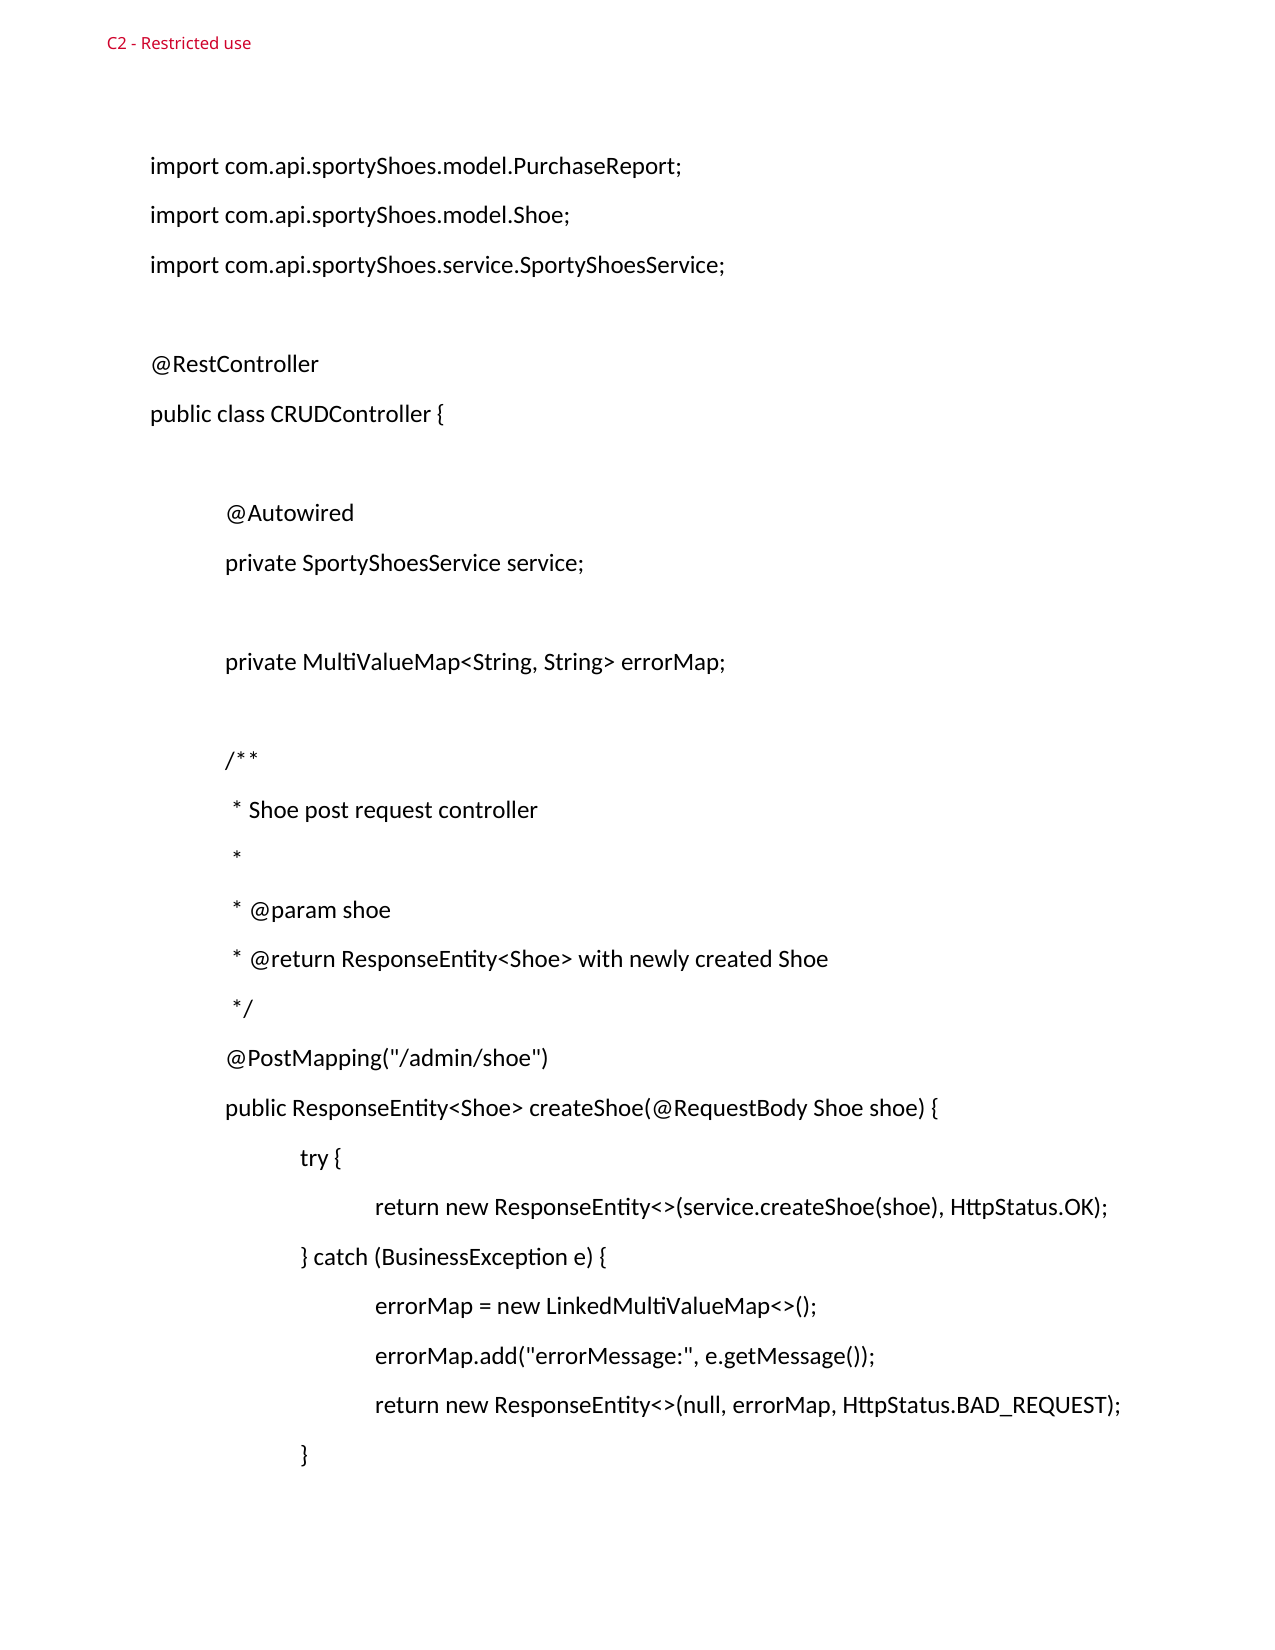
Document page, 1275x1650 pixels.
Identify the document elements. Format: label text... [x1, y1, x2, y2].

text private MultiValueMap<String, String> errorMap; [150, 646, 1125, 676]
text try { [150, 1142, 1125, 1172]
text * [150, 844, 1125, 875]
text @PostMapping("/admin/shoe") [150, 1042, 1125, 1073]
text * @param shoe [150, 894, 1125, 924]
text * Shoe post request controller [150, 794, 1125, 825]
text /** [150, 745, 1125, 776]
text errorMap = new LinkedMultiValueMap<>(); [150, 1290, 1125, 1321]
text public class CRUDController { [150, 398, 1125, 428]
text @RestController [150, 348, 1125, 379]
text */ [150, 993, 1125, 1023]
text return new ResponseEntity<>(service.createShoe(shoe), HttpStatus.OK); [150, 1191, 1125, 1222]
text errorMap.add("errorMessage:", e.getMessage()); [150, 1340, 1125, 1371]
text private SportyShoesService service; [150, 547, 1125, 577]
text import com.api.sportyShoes.service.SportyShoesService; [150, 249, 1125, 280]
text import com.api.sportyShoes.model.Shoe; [150, 199, 1125, 230]
text } [150, 1439, 1125, 1470]
text } catch (BusinessException e) { [150, 1241, 1125, 1271]
text public ResponseEntity<Shoe> createShoe(@RequestBody Shoe shoe) { [150, 1092, 1125, 1123]
text * @return ResponseEntity<Shoe> with newly created Shoe [150, 943, 1125, 974]
text import com.api.sportyShoes.model.PurchaseReport; [150, 150, 1125, 181]
text @Autowired [150, 497, 1125, 528]
text return new ResponseEntity<>(null, errorMap, HttpStatus.BAD_REQUEST); [150, 1389, 1125, 1420]
